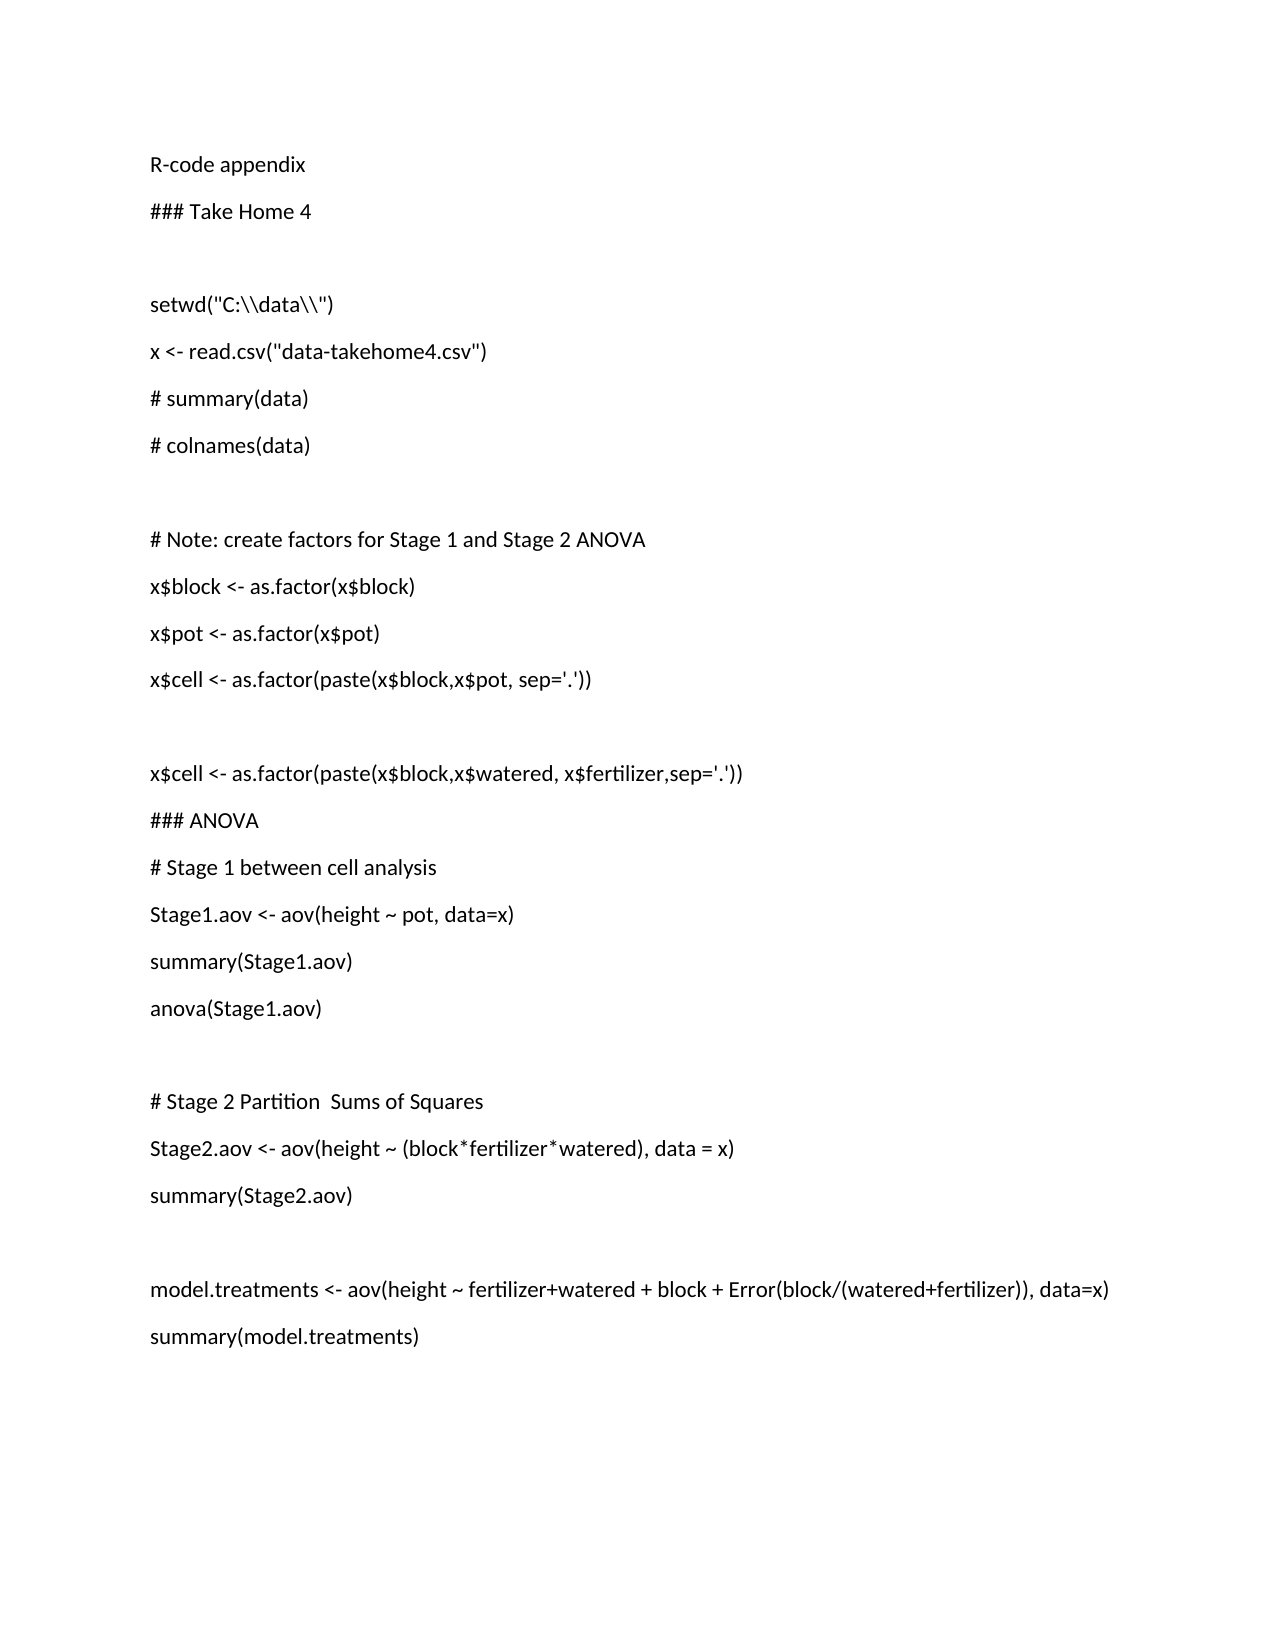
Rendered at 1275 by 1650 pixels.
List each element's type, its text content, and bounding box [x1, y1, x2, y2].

text # summary(data) [150, 384, 1125, 412]
text x$cell <- as.factor(paste(x$block,x$watered, x$fertilizer,sep='.')) [150, 759, 1125, 787]
text # Note: create factors for Stage 1 and Stage 2 ANOVA [150, 525, 1125, 553]
text # Stage 1 between cell analysis [150, 853, 1125, 881]
text # Stage 2 Partition Sums of Squares [150, 1087, 1125, 1116]
text summary(Stage1.aov) [150, 947, 1125, 975]
text R-code appendix [150, 150, 1125, 178]
text x$cell <- as.factor(paste(x$block,x$pot, sep='.')) [150, 666, 1125, 694]
text x <- read.csv("data-takehome4.csv") [150, 337, 1125, 366]
text ### ANOVA [150, 806, 1125, 834]
text summary(Stage2.aov) [150, 1181, 1125, 1209]
text anova(Stage1.aov) [150, 994, 1125, 1022]
text x$block <- as.factor(x$block) [150, 572, 1125, 600]
text setwd("C:\\data\\") [150, 291, 1125, 319]
text Stage2.aov <- aov(height ~ (block*fertilizer*watered), data = x) [150, 1134, 1125, 1162]
text x$pot <- as.factor(x$pot) [150, 619, 1125, 647]
text # colnames(data) [150, 431, 1125, 459]
text model.treatments <- aov(height ~ fertilizer+watered + block + Error(block/(watered+fertilizer)), data=x) [150, 1275, 1125, 1303]
text summary(model.treatments) [150, 1322, 1125, 1350]
text Stage1.aov <- aov(height ~ pot, data=x) [150, 900, 1125, 928]
text ### Take Home 4 [150, 197, 1125, 225]
